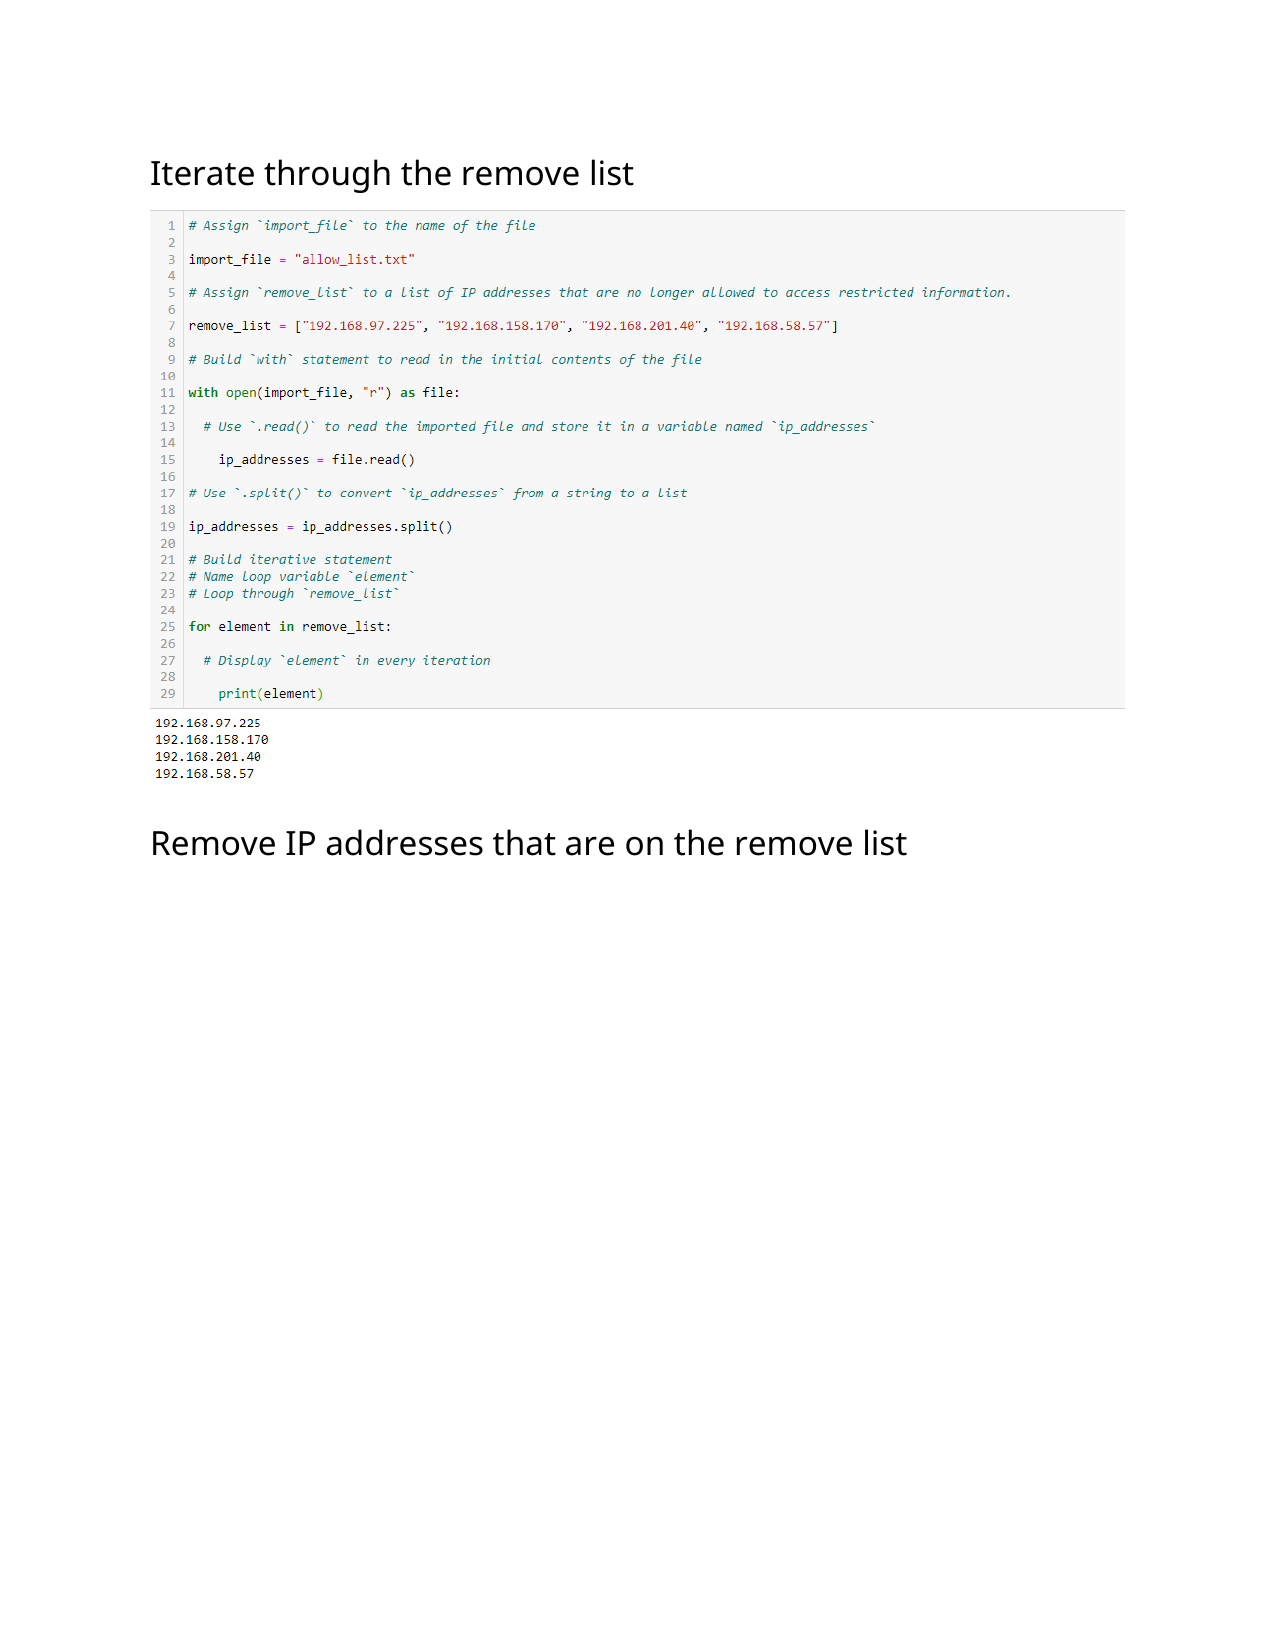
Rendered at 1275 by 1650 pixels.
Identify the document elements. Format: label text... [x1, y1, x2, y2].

picture [150, 208, 1125, 782]
subtitle Iterate through the remove list [150, 150, 1125, 195]
subtitle Remove IP addresses that are on the remove list [150, 782, 1125, 865]
